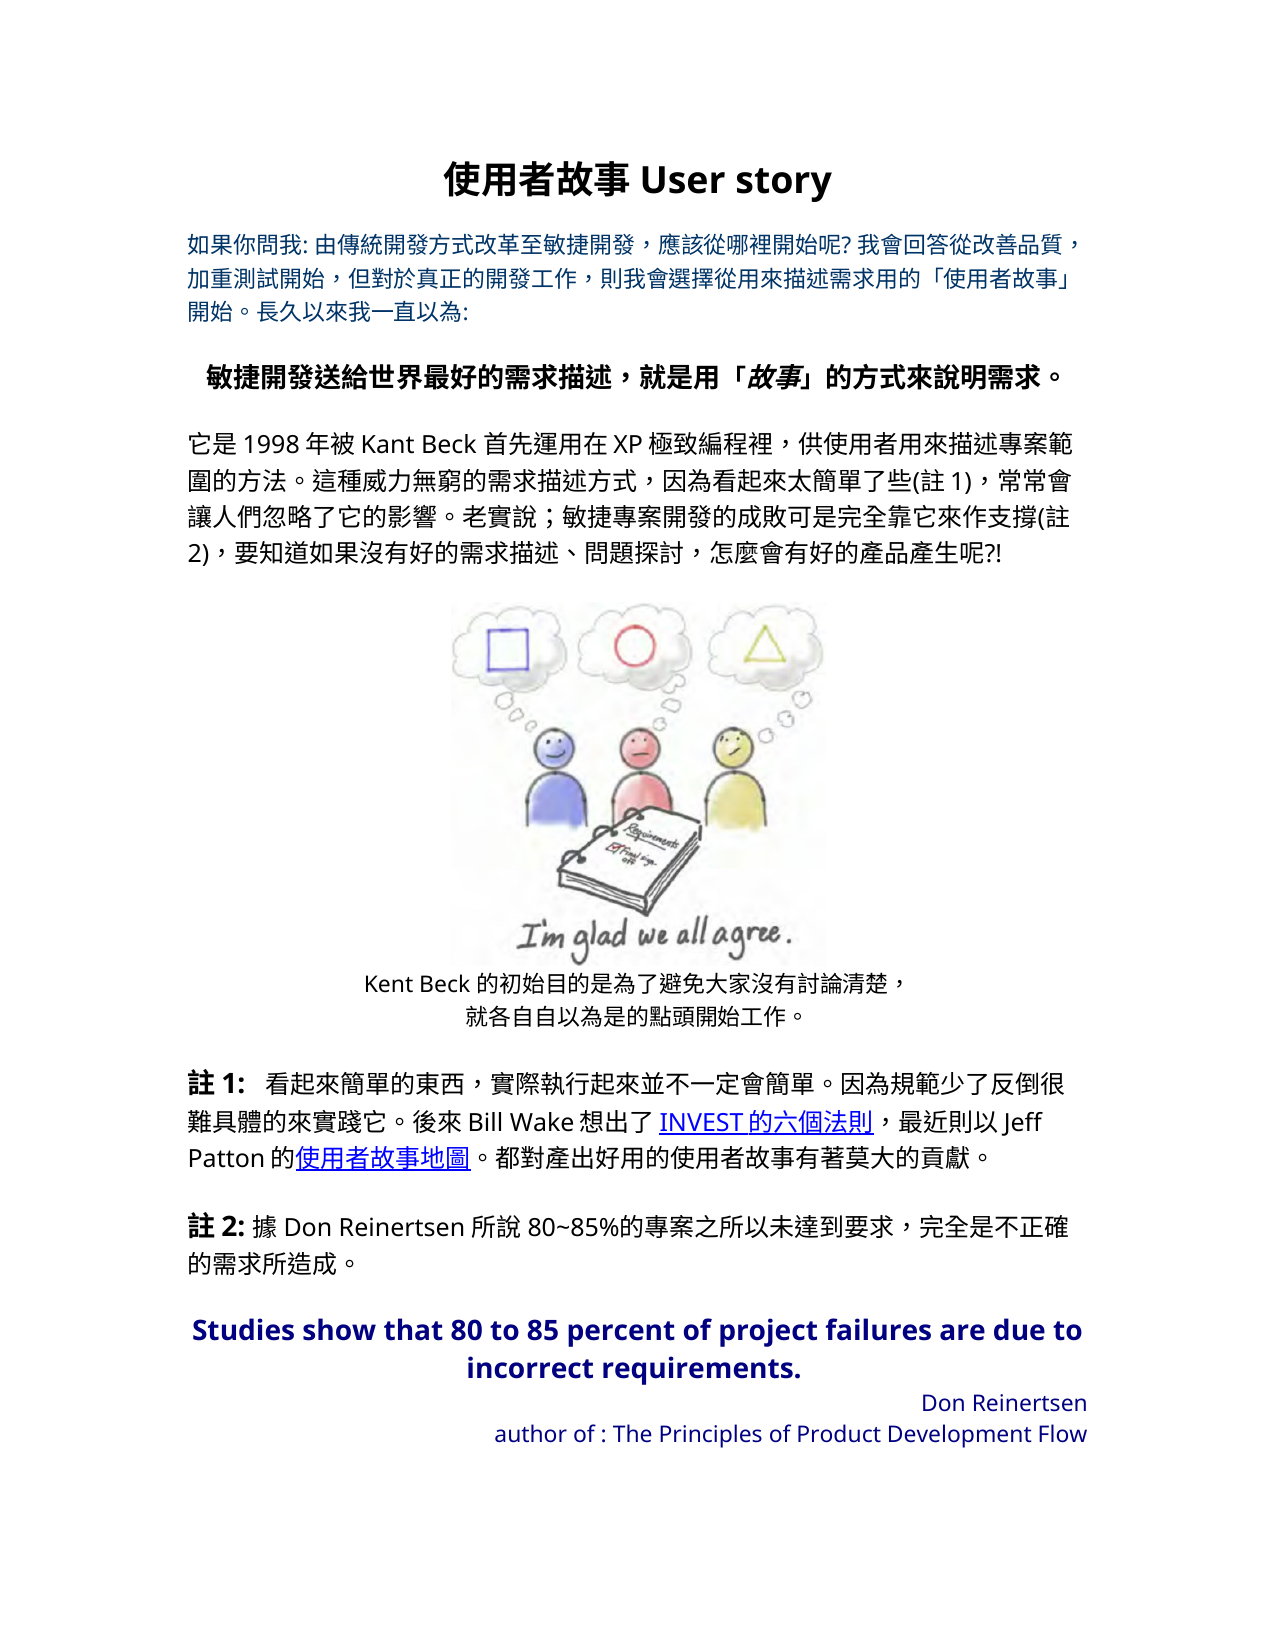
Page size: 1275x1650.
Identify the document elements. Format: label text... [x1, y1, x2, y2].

text 使用者故事 User story [187, 150, 1087, 204]
text Kent Beck 的初始目的是為了避免大家沒有討論清楚， [187, 966, 1087, 999]
text 註2: 據 Don Reinertsen 所說 80~85%的專案之所以未達到要求，完全是不正確的需求所造成。 [187, 1204, 1087, 1281]
text 註1: 看起來簡單的東西，實際執行起來並不一定會簡單。因為規範少了反倒很難具體的來實踐它。後來Bill Wake想出了INVEST的六個法則，最近則以Jeff Patton的使用者故事地圖。都對產出好用的使用者故事有著莫大的貢獻。 [187, 1061, 1087, 1174]
text Don Reinertsen [187, 1387, 1087, 1418]
text 敏捷開發送給世界最好的需求描述，就是用「故事」的方式來說明需求。 [187, 356, 1087, 396]
text 它是1998年被 Kant Beck 首先運用在XP極致編程裡，供使用者用來描述專案範圍的方法。這種威力無窮的需求描述方式，因為看起來太簡單了些(註1)，常常會讓人們忽略了它的影響。老實說；敏捷專案開發的成敗可是完全靠它來作支撐(註2)，要知道如果沒有好的需求描述、問題探討，怎麼會有好的產品產生呢?! [187, 425, 1087, 570]
picture [444, 598, 831, 966]
text Studies show that 80 to 85 percent of project failures are due to incorrect requirements. [187, 1310, 1087, 1387]
text author of : The Principles of Product Development Flow [187, 1418, 1087, 1449]
text 就各自自以為是的點頭開始工作。 [187, 999, 1087, 1032]
text 如果你問我: 由傳統開發方式改革至敏捷開發，應該從哪裡開始呢? 我會回答從改善品質，加重測試開始，但對於真正的開發工作，則我會選擇從用來描述需求用的「使用者故事」開始。長久以來我一直以為: [187, 227, 1087, 327]
